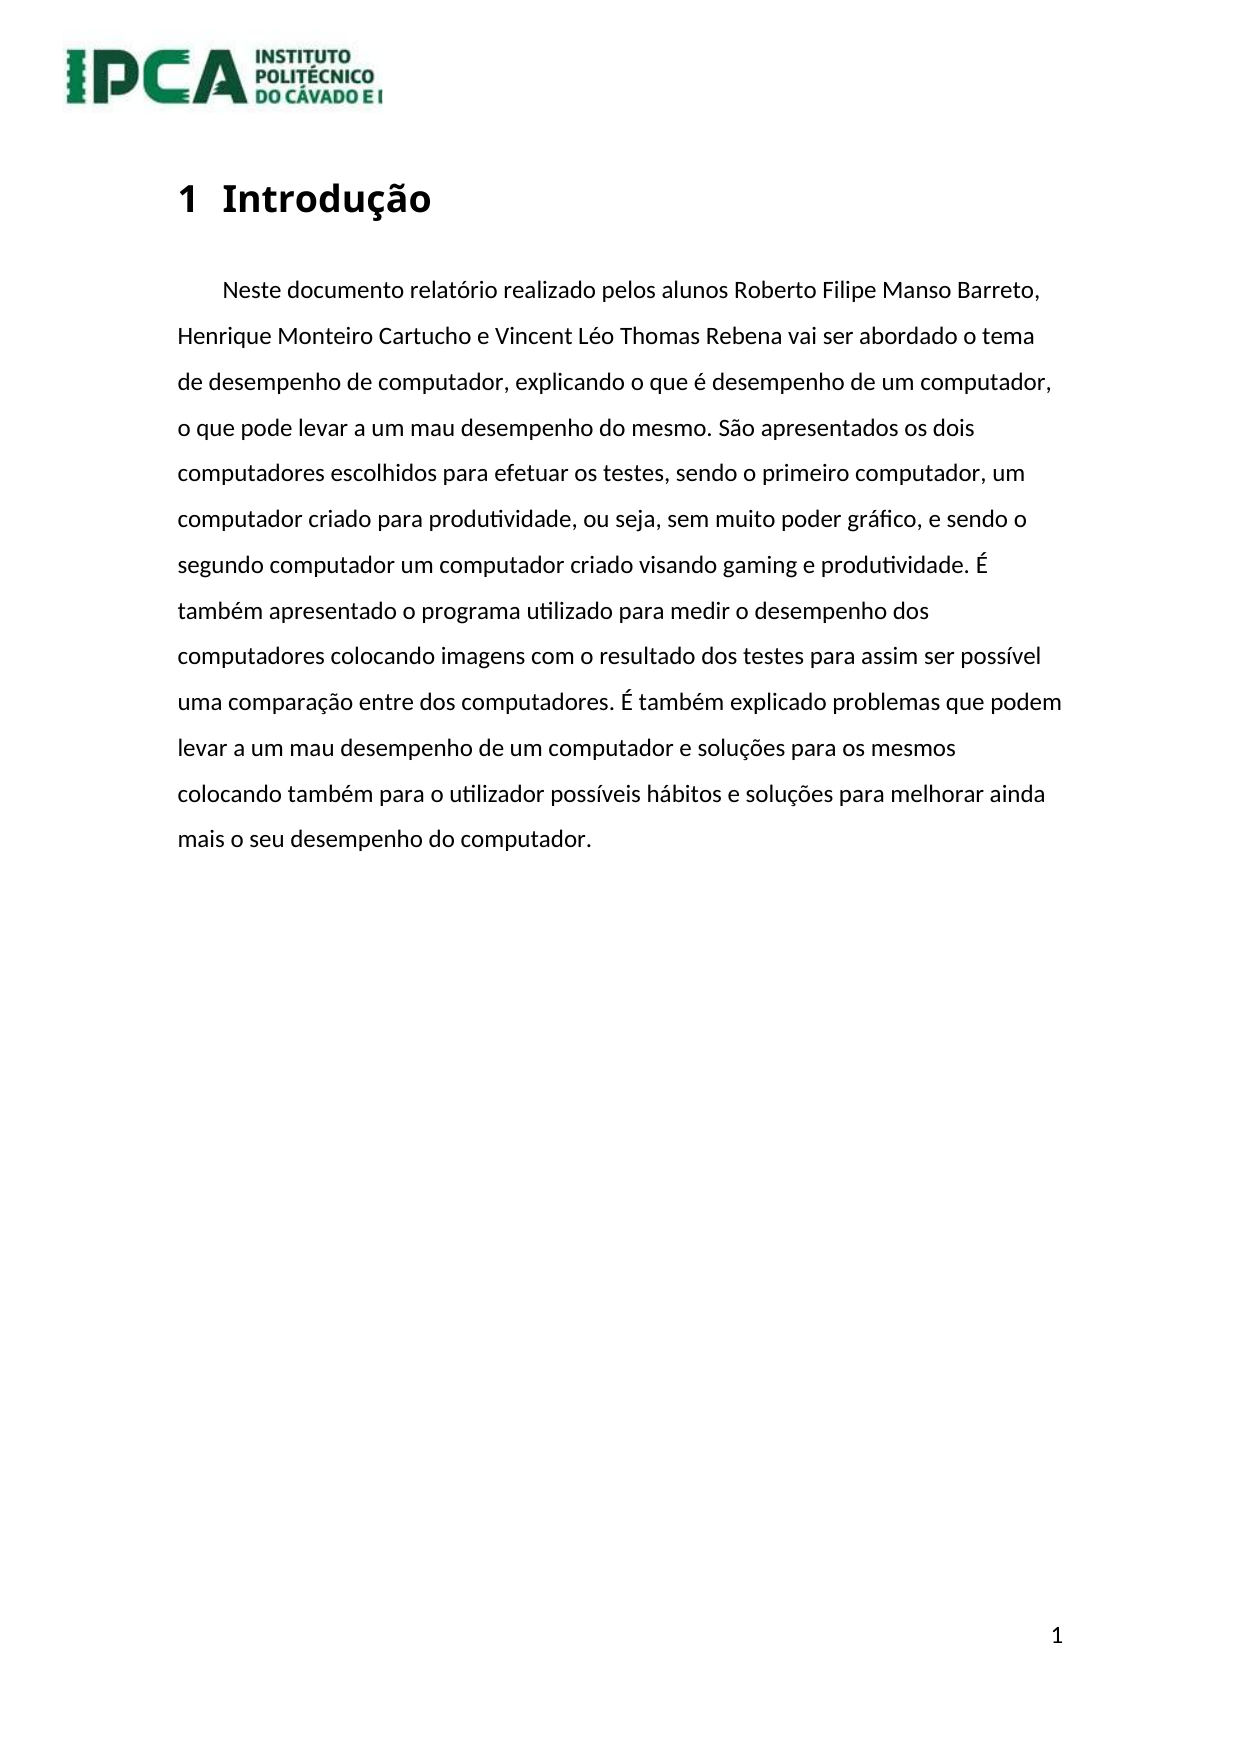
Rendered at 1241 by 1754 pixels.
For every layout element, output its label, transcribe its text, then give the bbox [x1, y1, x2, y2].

picture [62, 18, 383, 136]
text Neste documento relatório realizado pelos alunos Roberto Filipe Manso Barreto, Henrique Monteiro Cartucho e Vincent Léo Thomas Rebena vai ser abordado o tema de desempenho de computador, explicando o que é desempenho de um computador, o que pode levar a um mau desempenho do mesmo. São apresentados os dois computadores escolhidos para efetuar os testes, sendo o primeiro computador, um computador criado para produtividade, ou seja, sem muito poder gráfico, e sendo o segundo computador um computador criado visando gaming e produtividade. É também apresentado o programa utilizado para medir o desempenho dos computadores colocando imagens com o resultado dos testes para assim ser possível uma comparação entre dos computadores. É também explicado problemas que podem levar a um mau desempenho de um computador e soluções para os mesmos colocando também para o utilizador possíveis hábitos e soluções para melhorar ainda mais o seu desempenho do computador. [177, 275, 1063, 854]
subtitle Introdução [177, 173, 1063, 224]
